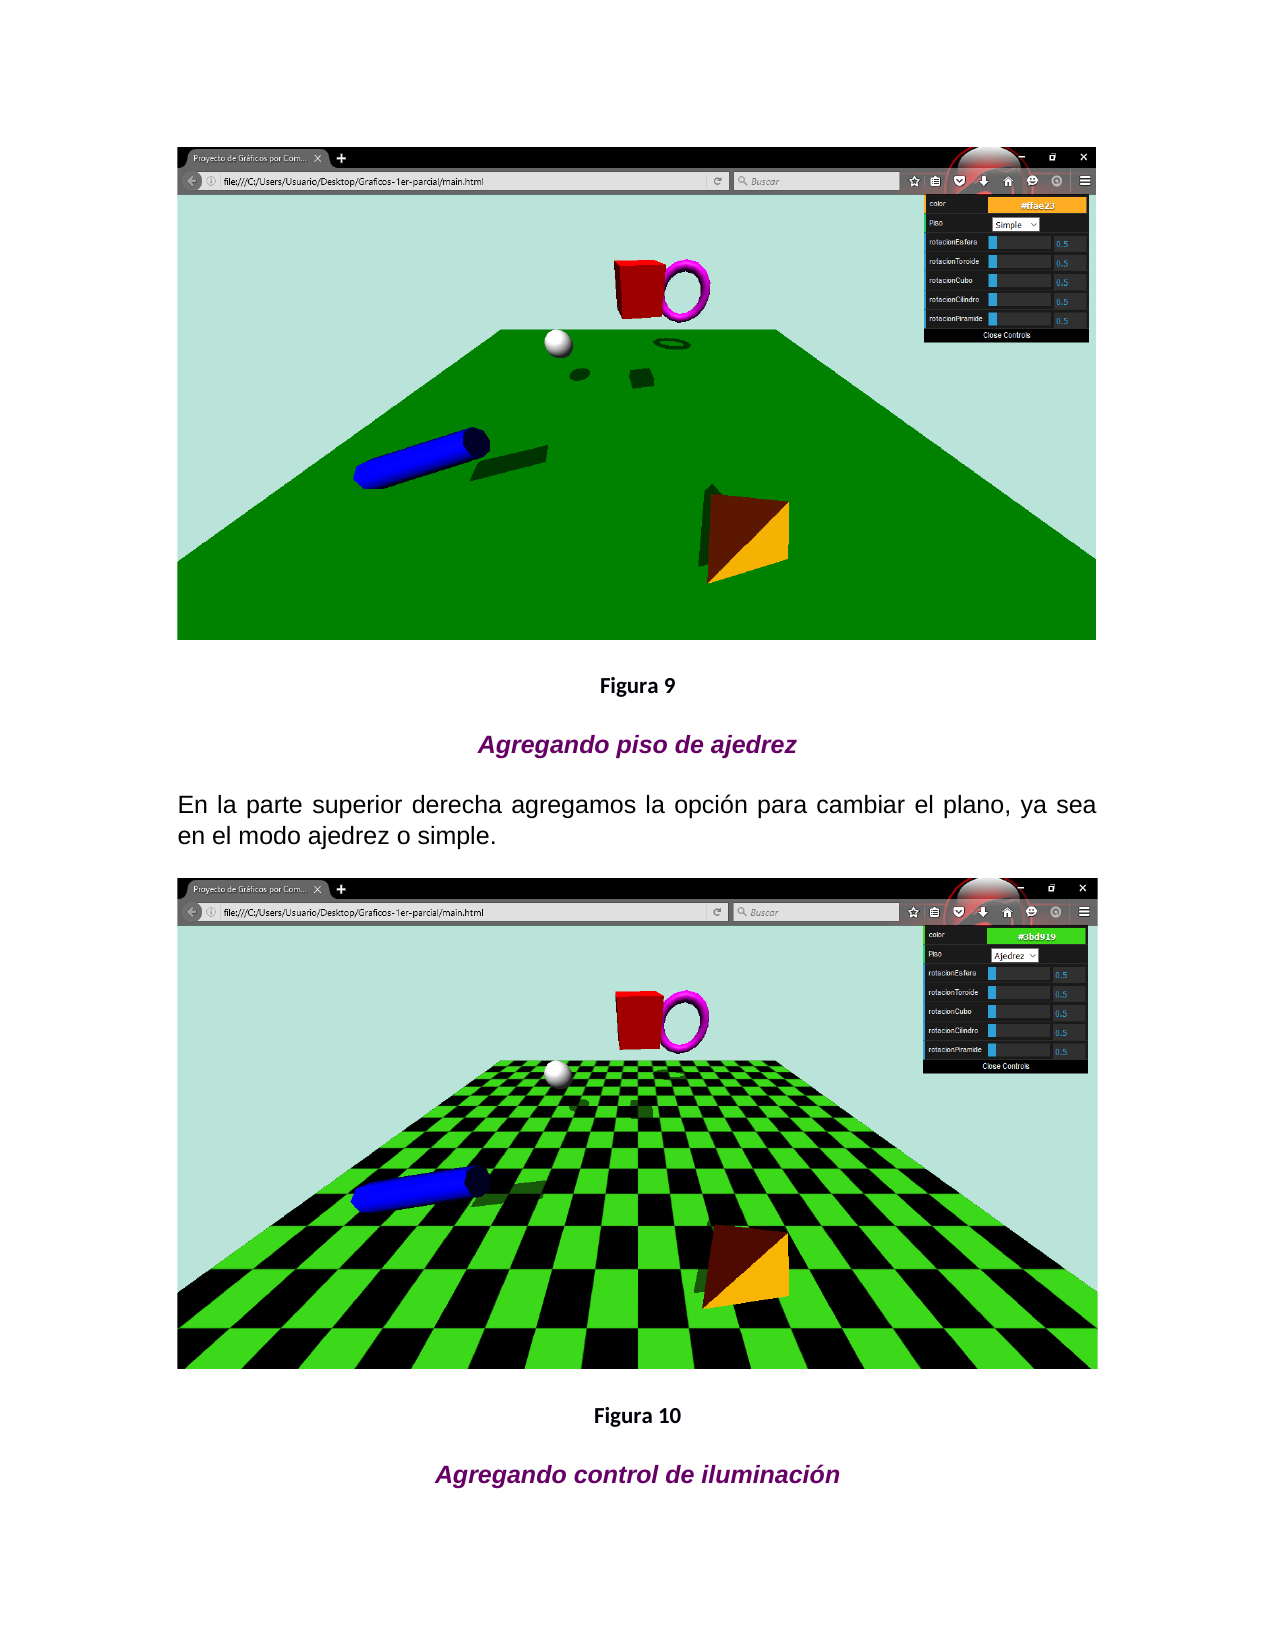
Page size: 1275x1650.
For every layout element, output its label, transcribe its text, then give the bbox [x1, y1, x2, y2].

text En la parte superior derecha agregamos la opción para cambiar el plano, ya sea en el modo ajedrez o simple. [177, 788, 1098, 849]
picture [177, 878, 1098, 1369]
text Agregando piso de ajedrez [177, 729, 1098, 759]
text Agregando control de iluminación [177, 1458, 1098, 1488]
text Figura 9 [177, 669, 1098, 699]
picture [177, 147, 1096, 640]
text Figura 10 [177, 1398, 1098, 1429]
